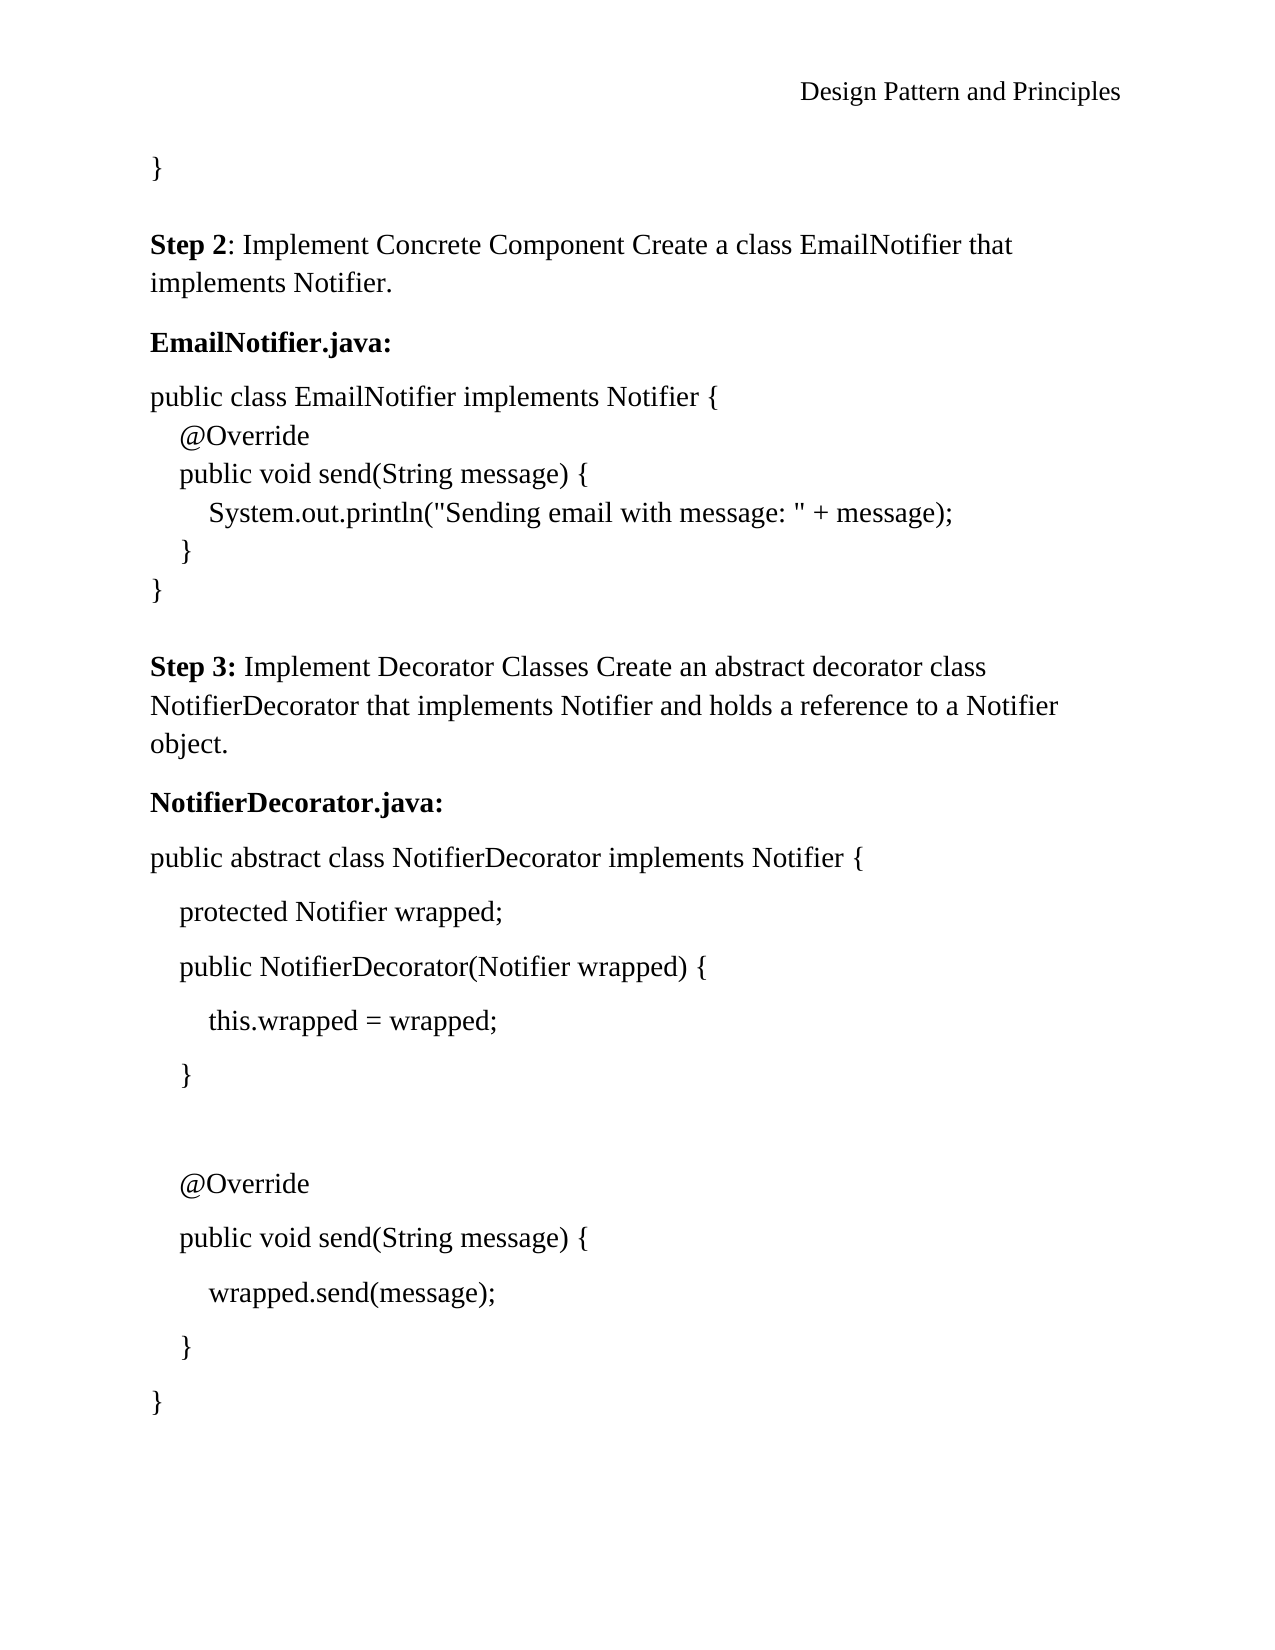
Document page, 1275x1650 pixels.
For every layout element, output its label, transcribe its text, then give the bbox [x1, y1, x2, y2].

text Step 3: Implement Decorator Classes Create an abstract decorator class NotifierDecorator that implements Notifier and holds a reference to a Notifier object. [150, 649, 1125, 760]
text wrapped.send(message); [150, 1275, 1125, 1308]
text public void send(String message) { [150, 456, 1125, 490]
text System.out.println("Sending email with message: " + message); [150, 495, 1125, 528]
text public NotifierDecorator(Notifier wrapped) { [150, 949, 1125, 982]
text @Override [150, 1166, 1125, 1200]
text EmailNotifier.java: [150, 325, 1125, 358]
text } [150, 1057, 1125, 1091]
text NotifierDecorator.java: [150, 786, 1125, 819]
text } [150, 150, 1125, 183]
text } [150, 572, 1125, 606]
text public abstract class NotifierDecorator implements Notifier { [150, 840, 1125, 873]
text } [150, 1329, 1125, 1363]
text public class EmailNotifier implements Notifier { [150, 379, 1125, 413]
text public void send(String message) { [150, 1221, 1125, 1254]
text } [150, 1384, 1125, 1417]
text this.wrapped = wrapped; [150, 1003, 1125, 1037]
text } [150, 533, 1125, 567]
text Step 2: Implement Concrete Component Create a class EmailNotifier that implements Notifier. [150, 227, 1125, 299]
text protected Notifier wrapped; [150, 894, 1125, 928]
text @Override [150, 418, 1125, 451]
